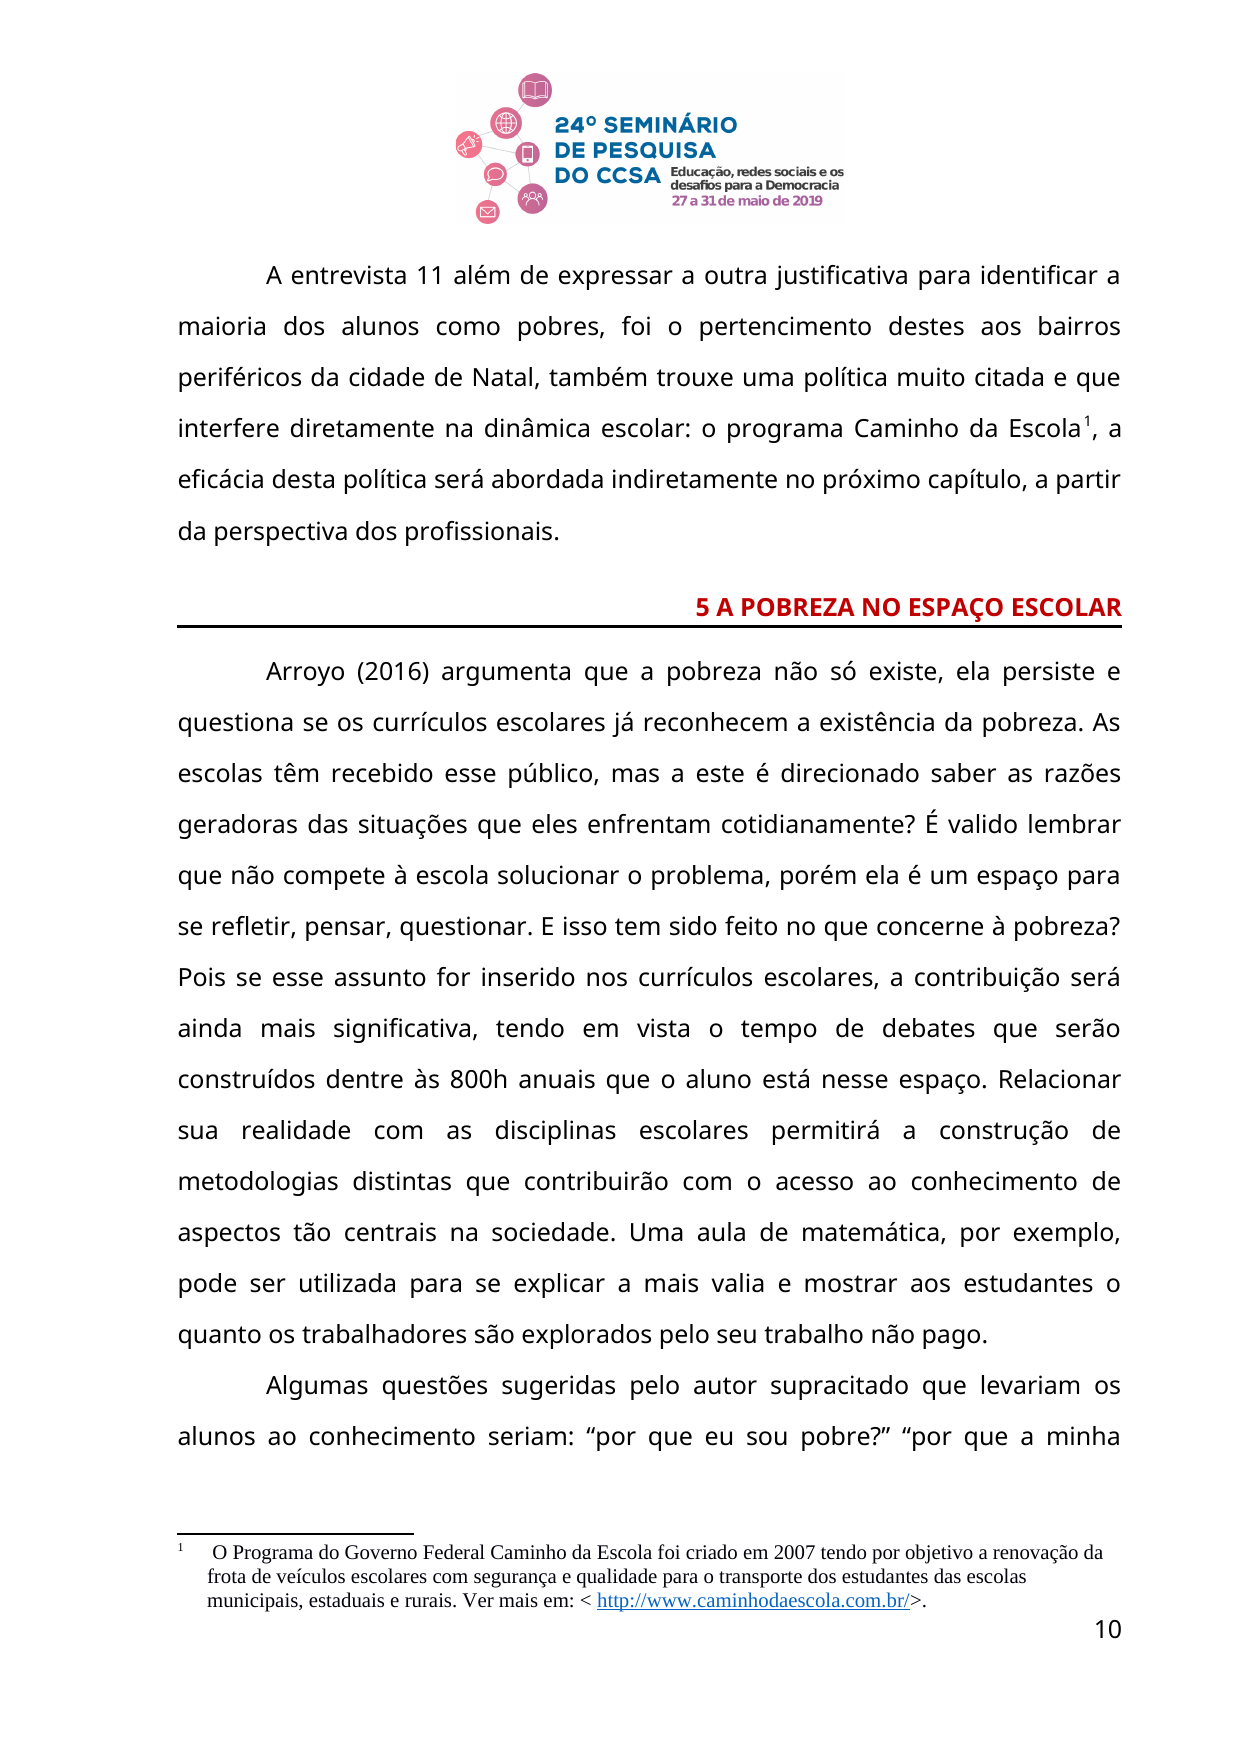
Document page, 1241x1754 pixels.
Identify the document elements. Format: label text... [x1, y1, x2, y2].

text A entrevista 11 além de expressar a outra justificativa para identificar a maioria dos alunos como pobres, foi o pertencimento destes aos bairros periféricos da cidade de Natal, também trouxe uma política muito citada e que interfere diretamente na dinâmica escolar: o programa Caminho da Escola, a eficácia desta política será abordada indiretamente no próximo capítulo, a partir da perspectiva dos profissionais. [177, 258, 1122, 547]
picture [455, 73, 844, 224]
subtitle 5 A POBREZA NO ESPAÇO ESCOLAR [177, 589, 1122, 625]
text Arroyo (2016) argumenta que a pobreza não só existe, ela persiste e questiona se os currículos escolares já reconhecem a existência da pobreza. As escolas têm recebido esse público, mas a este é direcionado saber as razões geradoras das situações que eles enfrentam cotidianamente? É valido lembrar que não compete à escola solucionar o problema, porém ela é um espaço para se refletir, pensar, questionar. E isso tem sido feito no que concerne à pobreza? Pois se esse assunto for inserido nos currículos escolares, a contribuição será ainda mais significativa, tendo em vista o tempo de debates que serão construídos dentre às 800h anuais que o aluno está nesse espaço. Relacionar sua realidade com as disciplinas escolares permitirá a construção de metodologias distintas que contribuirão com o acesso ao conhecimento de aspectos tão centrais na sociedade. Uma aula de matemática, por exemplo, pode ser utilizada para se explicar a mais valia e mostrar aos estudantes o quanto os trabalhadores são explorados pelo seu trabalho não pago. [177, 653, 1122, 1351]
